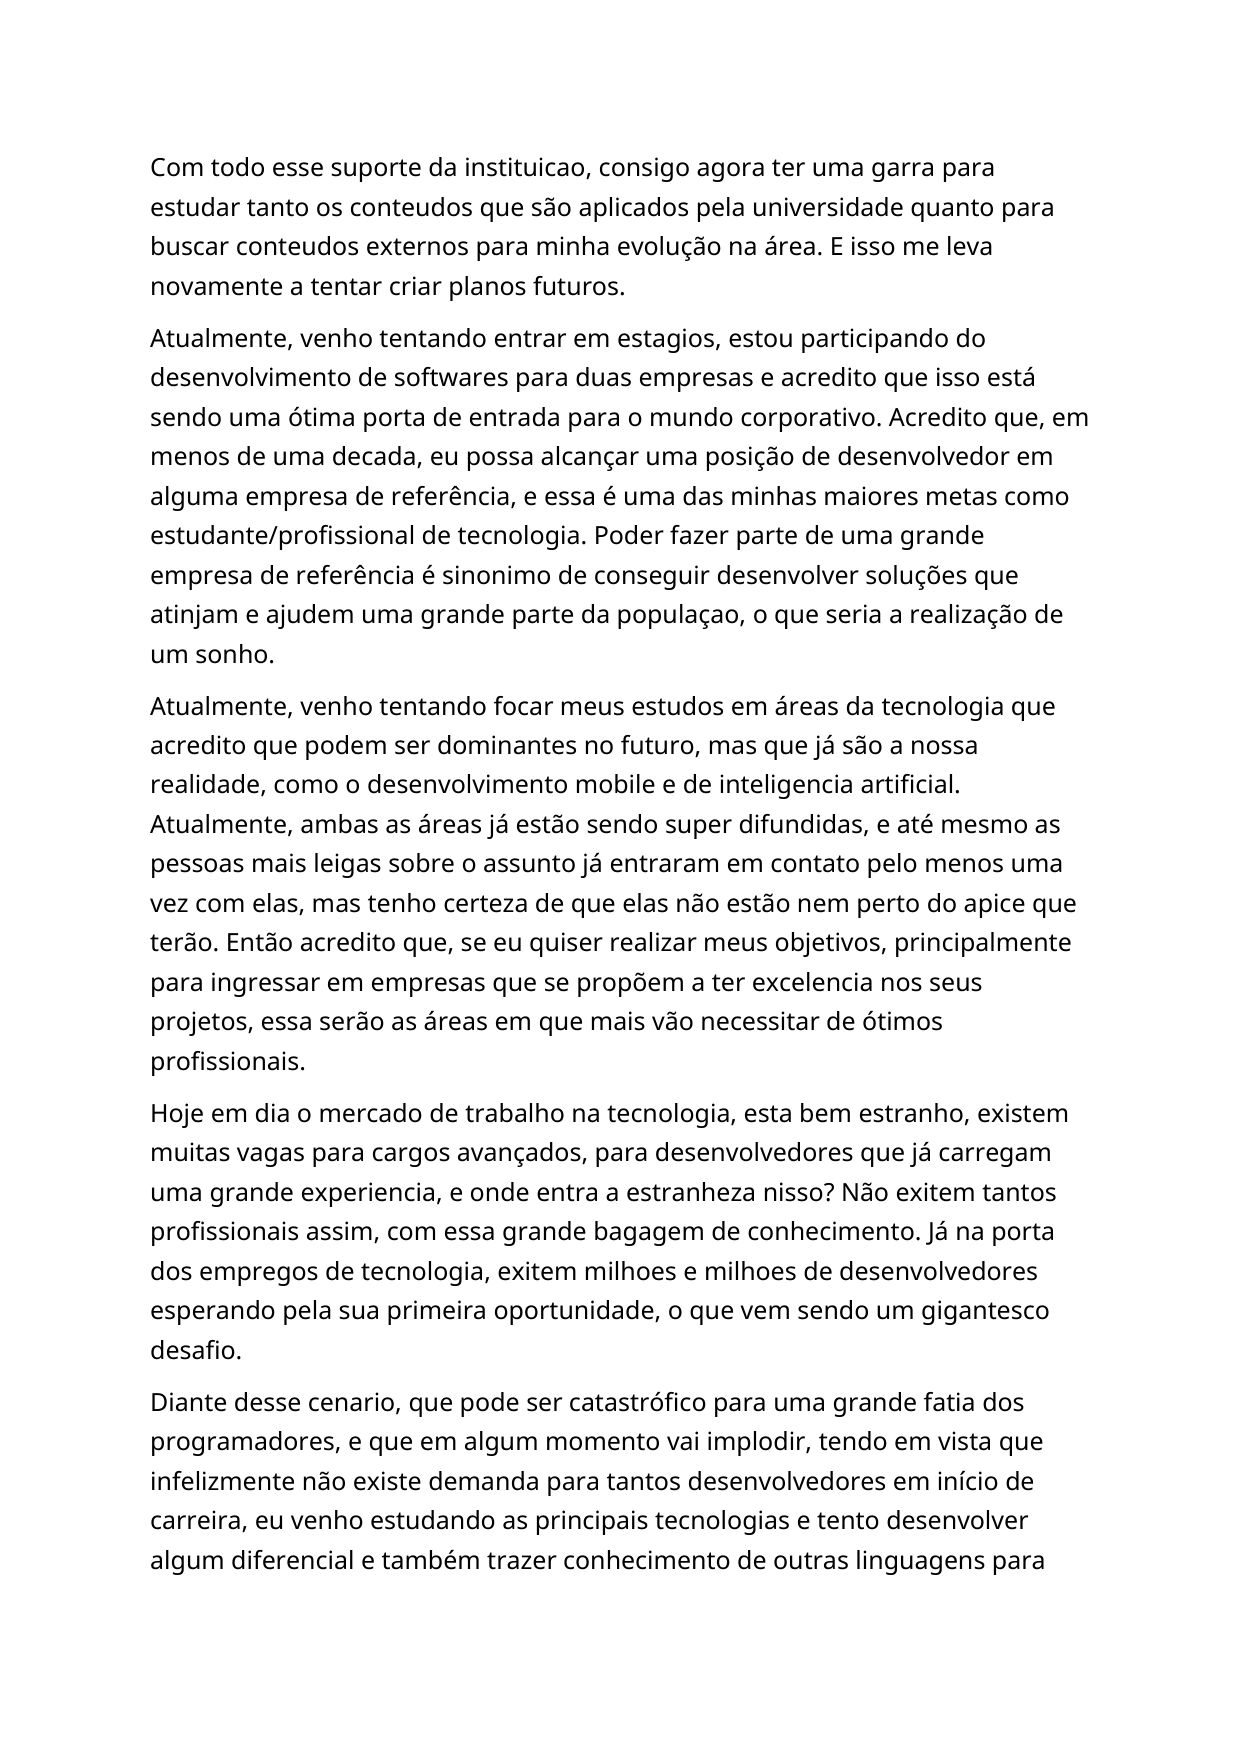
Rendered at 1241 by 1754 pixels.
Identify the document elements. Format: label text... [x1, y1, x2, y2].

text Atualmente, venho tentando focar meus estudos em áreas da tecnologia que acredito que podem ser dominantes no futuro, mas que já são a nossa realidade, como o desenvolvimento mobile e de inteligencia artificial. Atualmente, ambas as áreas já estão sendo super difundidas, e até mesmo as pessoas mais leigas sobre o assunto já entraram em contato pelo menos uma vez com elas, mas tenho certeza de que elas não estão nem perto do apice que terão. Então acredito que, se eu quiser realizar meus objetivos, principalmente para ingressar em empresas que se propõem a ter excelencia nos seus projetos, essa serão as áreas em que mais vão necessitar de ótimos profissionais. [150, 688, 1090, 1078]
text Com todo esse suporte da instituicao, consigo agora ter uma garra para estudar tanto os conteudos que são aplicados pela universidade quanto para buscar conteudos externos para minha evolução na área. E isso me leva novamente a tentar criar planos futuros. [150, 150, 1090, 302]
text Atualmente, venho tentando entrar em estagios, estou participando do desenvolvimento de softwares para duas empresas e acredito que isso está sendo uma ótima porta de entrada para o mundo corporativo. Acredito que, em menos de uma decada, eu possa alcançar uma posição de desenvolvedor em alguma empresa de referência, e essa é uma das minhas maiores metas como estudante/profissional de tecnologia. Poder fazer parte de uma grande empresa de referência é sinonimo de conseguir desenvolver soluções que atinjam e ajudem uma grande parte da populaçao, o que seria a realização de um sonho. [150, 320, 1090, 670]
text Hoje em dia o mercado de trabalho na tecnologia, esta bem estranho, existem muitas vagas para cargos avançados, para desenvolvedores que já carregam uma grande experiencia, e onde entra a estranheza nisso? Não exitem tantos profissionais assim, com essa grande bagagem de conhecimento. Já na porta dos empregos de tecnologia, exitem milhoes e milhoes de desenvolvedores esperando pela sua primeira oportunidade, o que vem sendo um gigantesco desafio. [150, 1096, 1090, 1366]
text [150, 1384, 1090, 1576]
